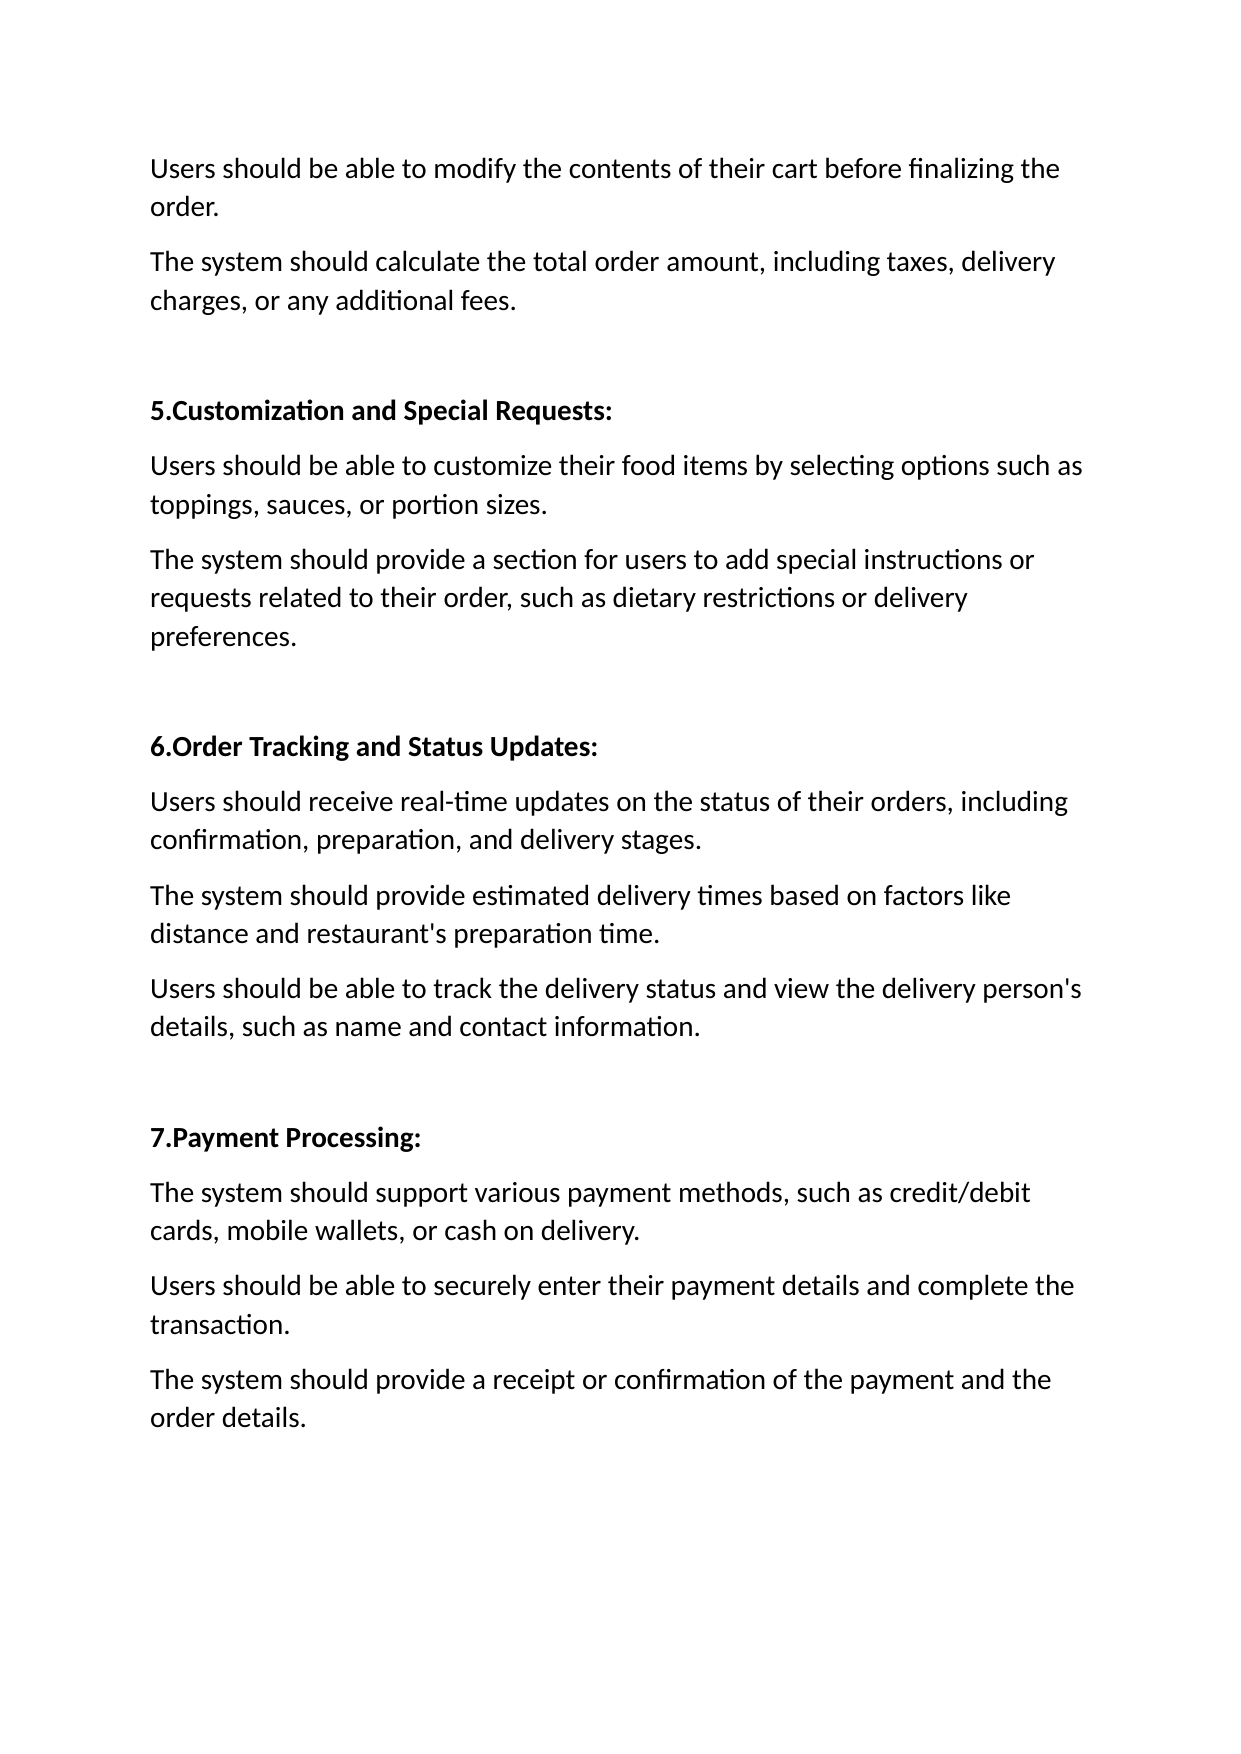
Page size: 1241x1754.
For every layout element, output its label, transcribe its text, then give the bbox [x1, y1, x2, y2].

text The system should provide estimated delivery times based on factors like distance and restaurant's preparation time. [150, 877, 1090, 951]
text 6.Order Tracking and Status Updates: [150, 728, 1090, 763]
text 7.Payment Processing: [150, 1119, 1090, 1154]
text Users should be able to track the delivery status and view the delivery person's details, such as name and contact information. [150, 970, 1090, 1044]
text The system should provide a receipt or confirmation of the payment and the order details. [150, 1361, 1090, 1435]
text Users should be able to modify the contents of their cart before finalizing the order. [150, 150, 1090, 224]
text Users should be able to securely enter their payment details and complete the transaction. [150, 1267, 1090, 1341]
text Users should receive real-time updates on the status of their orders, including confirmation, preparation, and delivery stages. [150, 783, 1090, 857]
text The system should provide a section for users to add special instructions or requests related to their order, such as dietary restrictions or delivery preferences. [150, 541, 1090, 653]
text The system should support various payment methods, such as credit/debit cards, mobile wallets, or cash on delivery. [150, 1174, 1090, 1248]
text The system should calculate the total order amount, including taxes, delivery charges, or any additional fees. [150, 243, 1090, 318]
text Users should be able to customize their food items by selecting options such as toppings, sauces, or portion sizes. [150, 447, 1090, 521]
text 5.Customization and Special Requests: [150, 392, 1090, 428]
